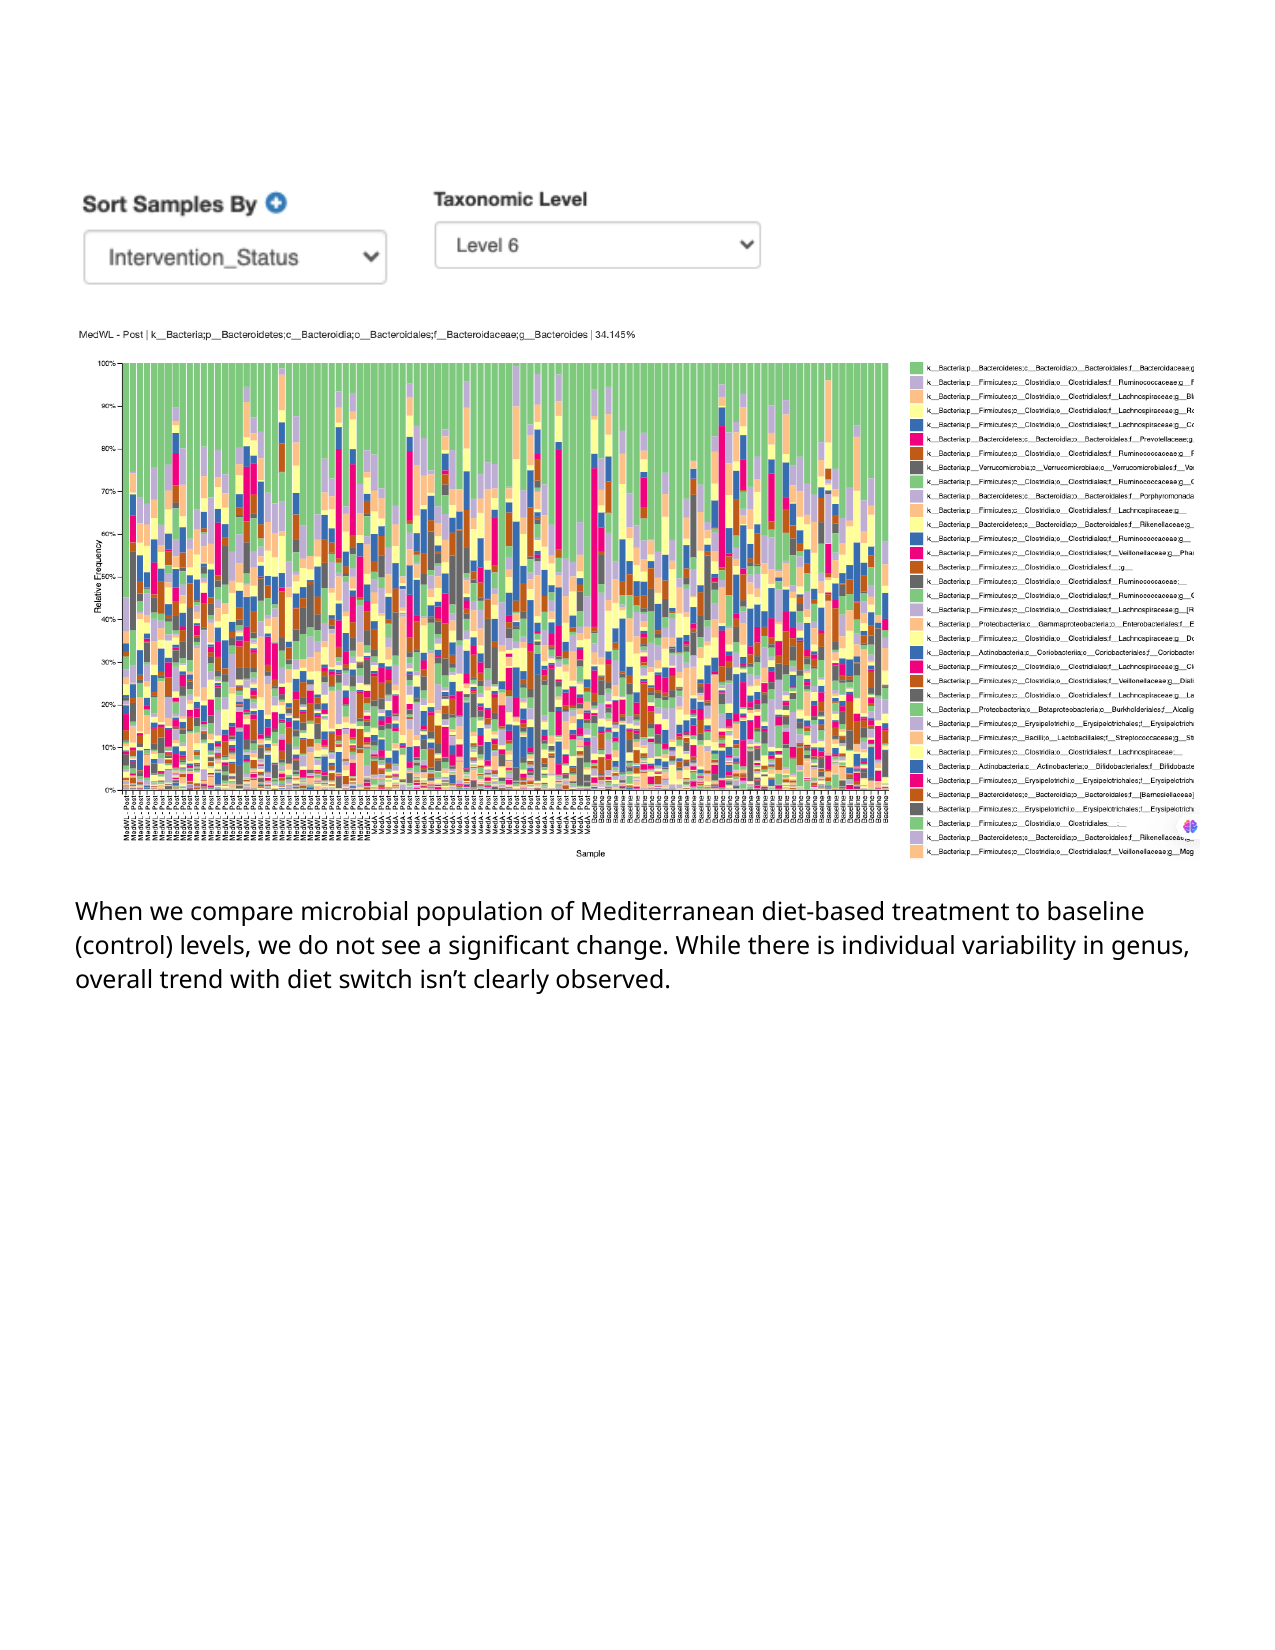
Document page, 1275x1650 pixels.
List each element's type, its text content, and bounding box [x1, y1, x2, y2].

picture [418, 177, 774, 292]
text When we compare microbial population of Mediterranean diet-based treatment to baseline (control) levels, we do not see a significant change. While there is individual variability in genus, overall trend with diet switch isn’t clearly observed. [75, 894, 1200, 996]
picture [75, 177, 412, 292]
picture [75, 325, 1200, 860]
